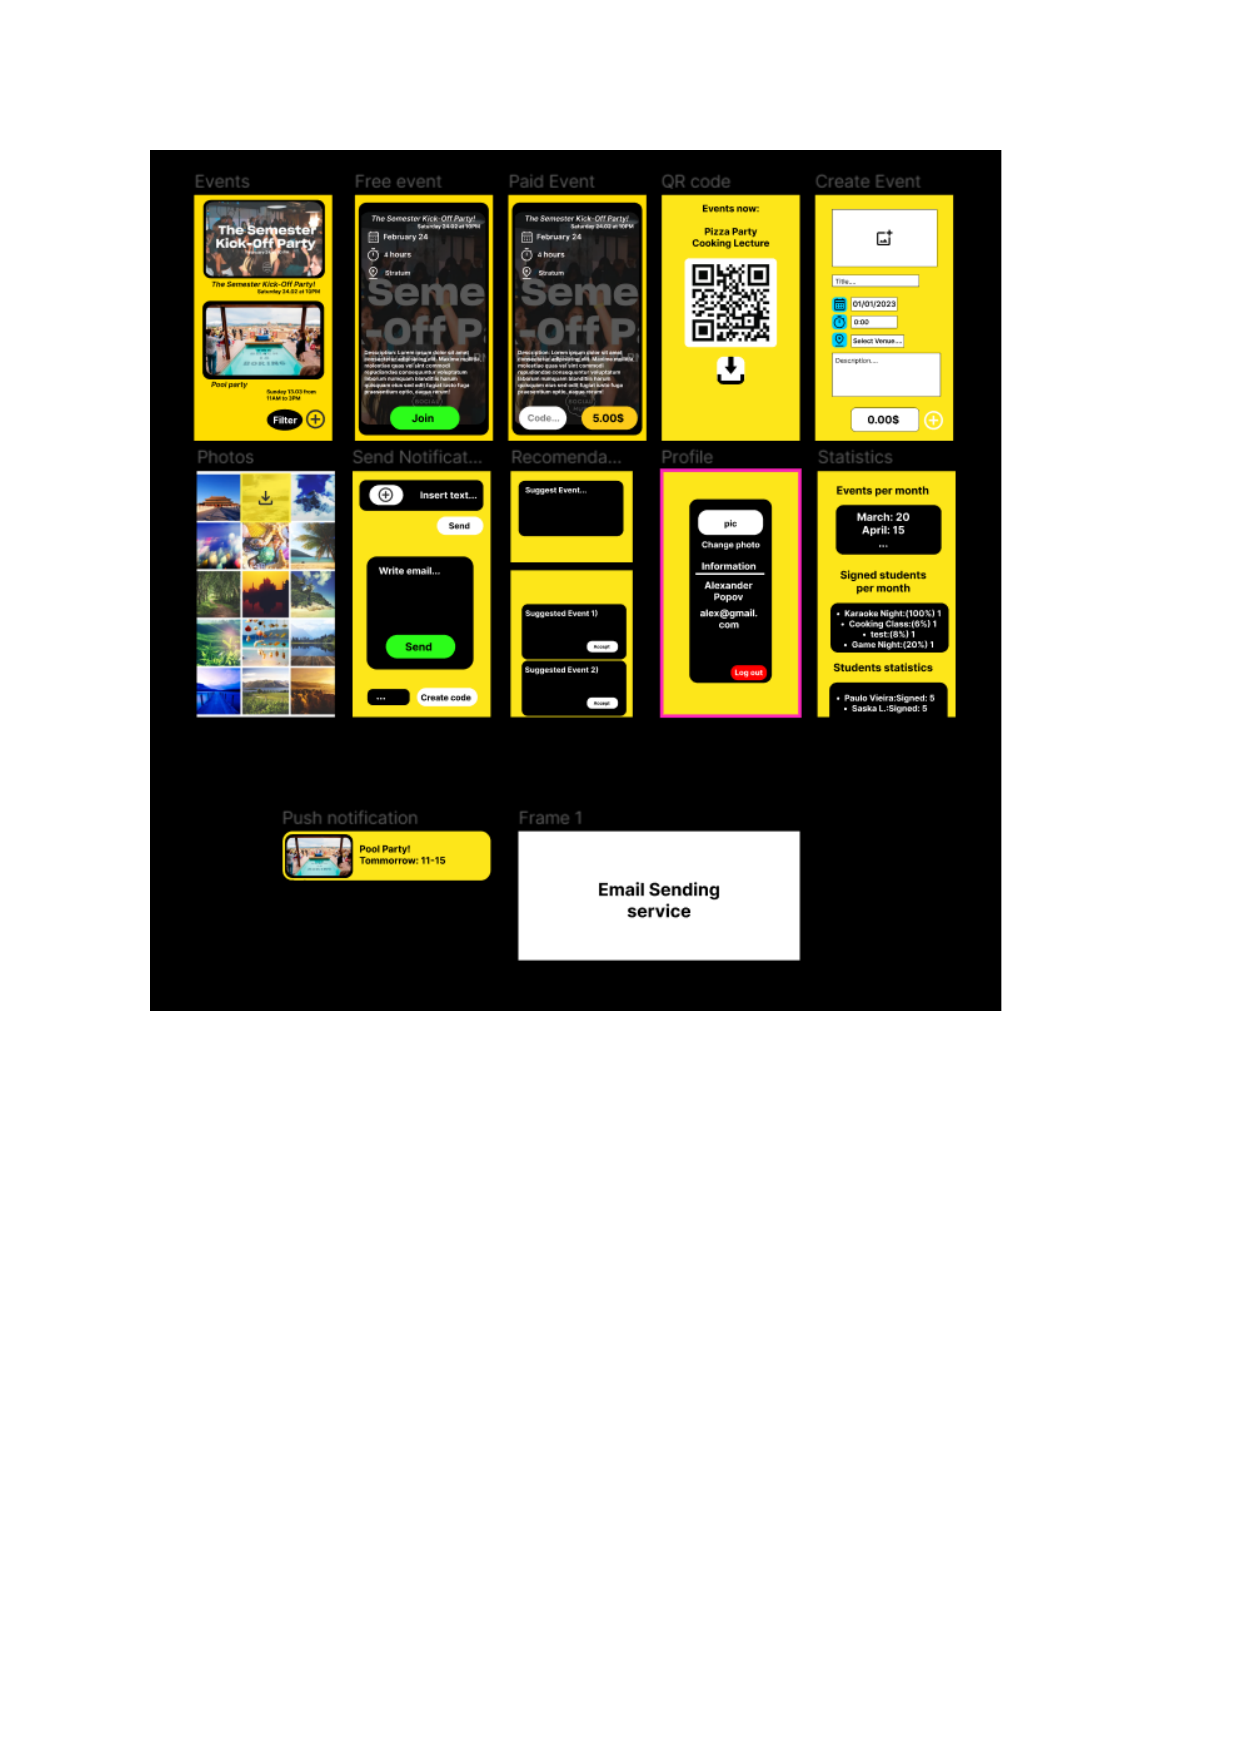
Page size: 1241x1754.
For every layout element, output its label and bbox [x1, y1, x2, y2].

picture [150, 150, 1002, 1011]
